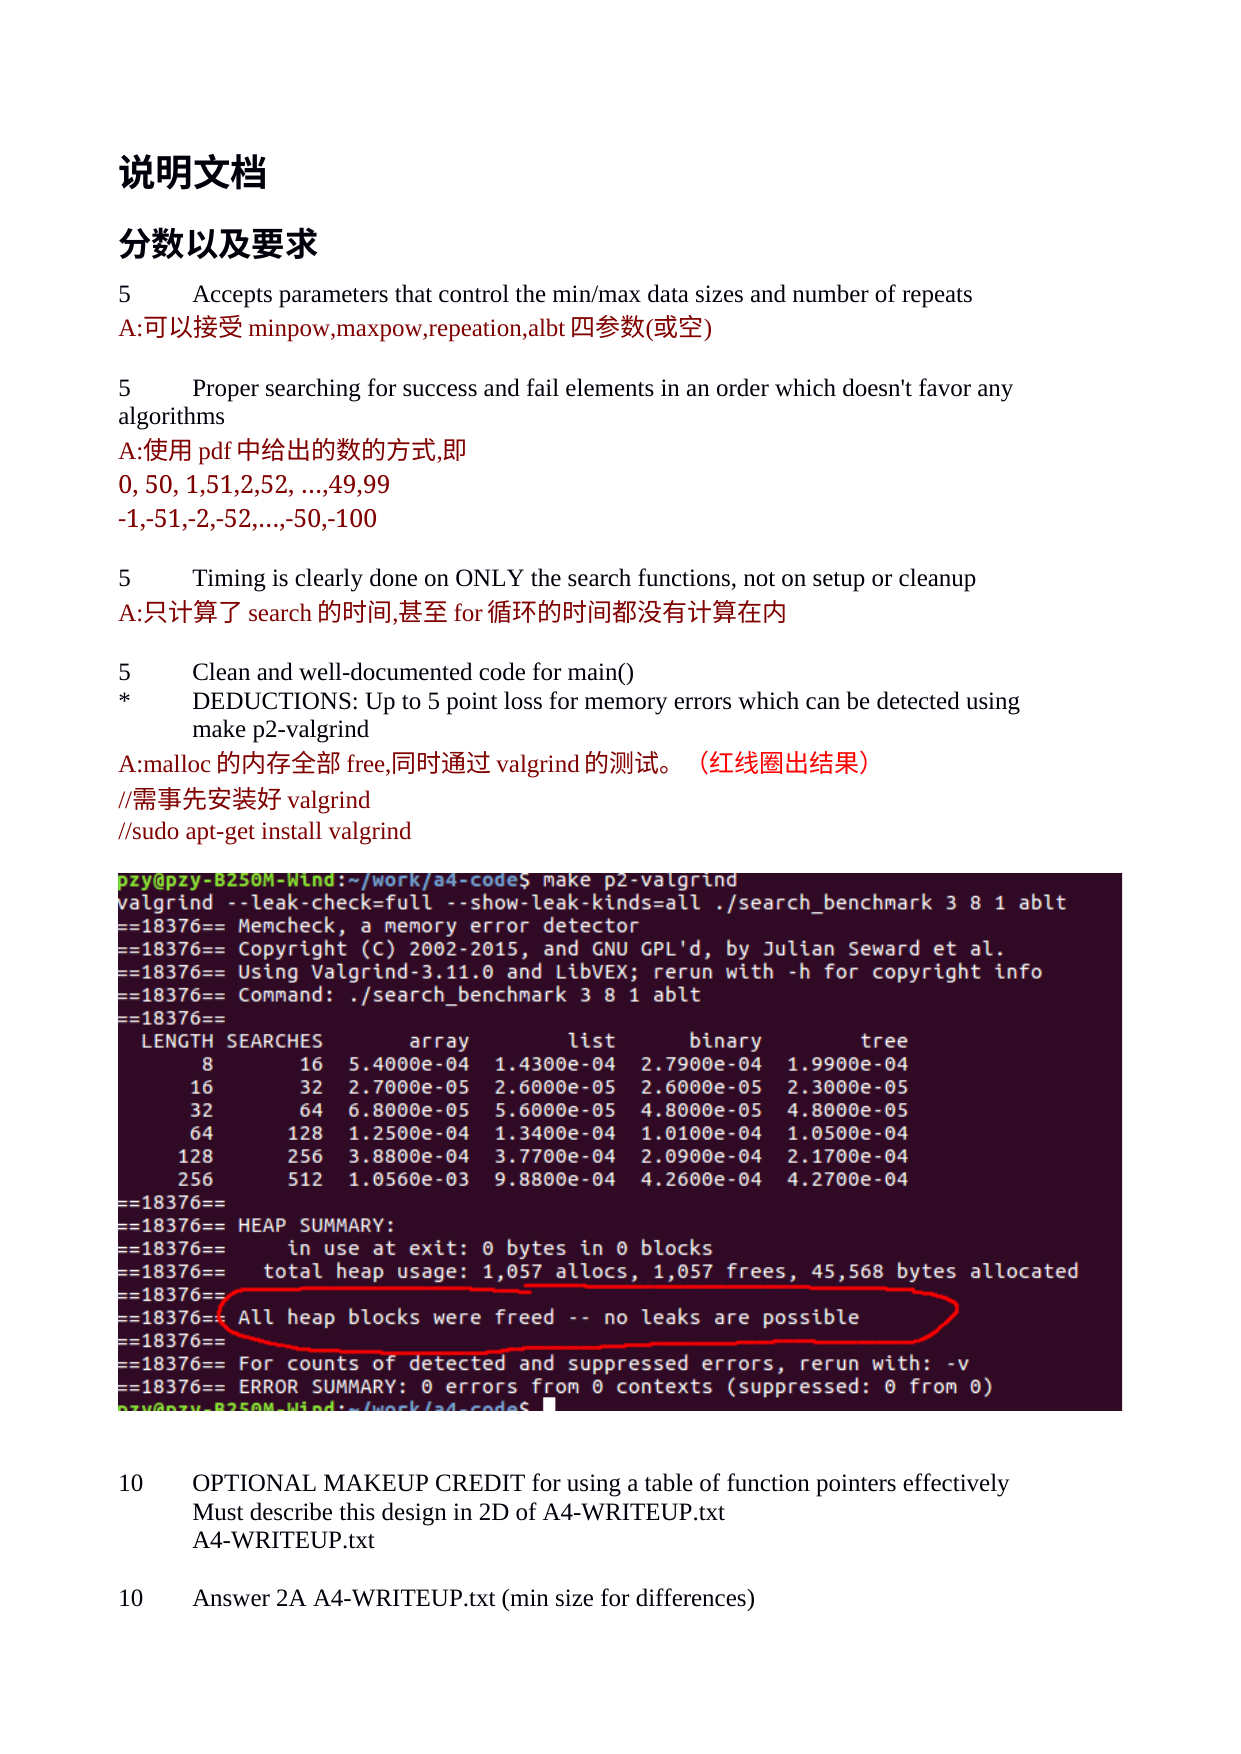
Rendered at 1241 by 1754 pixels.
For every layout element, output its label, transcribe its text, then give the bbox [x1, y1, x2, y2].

subtitle 分数以及要求 [118, 218, 1122, 266]
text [118, 1554, 1122, 1612]
text A:只计算了search的时间,甚至for循环的时间都没有计算在内 [118, 592, 1122, 628]
text 5 Proper searching for success and fail elements in an order which doesn't favor any algorithms [118, 344, 1122, 430]
text //sudo apt-get install valgrind [118, 816, 1122, 844]
text 10 OPTIONAL MAKEUP CREDIT for using a table of function pointers effectively Must describe this design in 2D of A4-WRITEUP.txt A4-WRITEUP.txt [118, 1439, 1122, 1554]
subtitle 说明文档 [118, 143, 1122, 197]
text A:可以接受minpow,maxpow,repeation,albt四参数(或空) [118, 308, 1122, 344]
text //需事先安装好valgrind [118, 779, 1122, 816]
text A:malloc的内存全部free,同时通过valgrind的测试。（红线圈出结果） [118, 743, 1122, 779]
text -1,-51,-2,-52,…,-50,-100 [118, 501, 1122, 534]
text 5 Clean and well-documented code for main() * DEDUCTIONS: Up to 5 point loss for memory errors which can be detected using make p2-valgrind [118, 628, 1122, 743]
text 0, 50, 1,51,2,52, …,49,99 [118, 466, 1122, 501]
text 5 Accepts parameters that control the min/max data sizes and number of repeats [118, 279, 1122, 308]
picture [118, 873, 1123, 1411]
text A:使用pdf中给出的数的方式,即 [118, 430, 1122, 466]
text 5 Timing is clearly done on ONLY the search functions, not on setup or cleanup [118, 534, 1122, 592]
